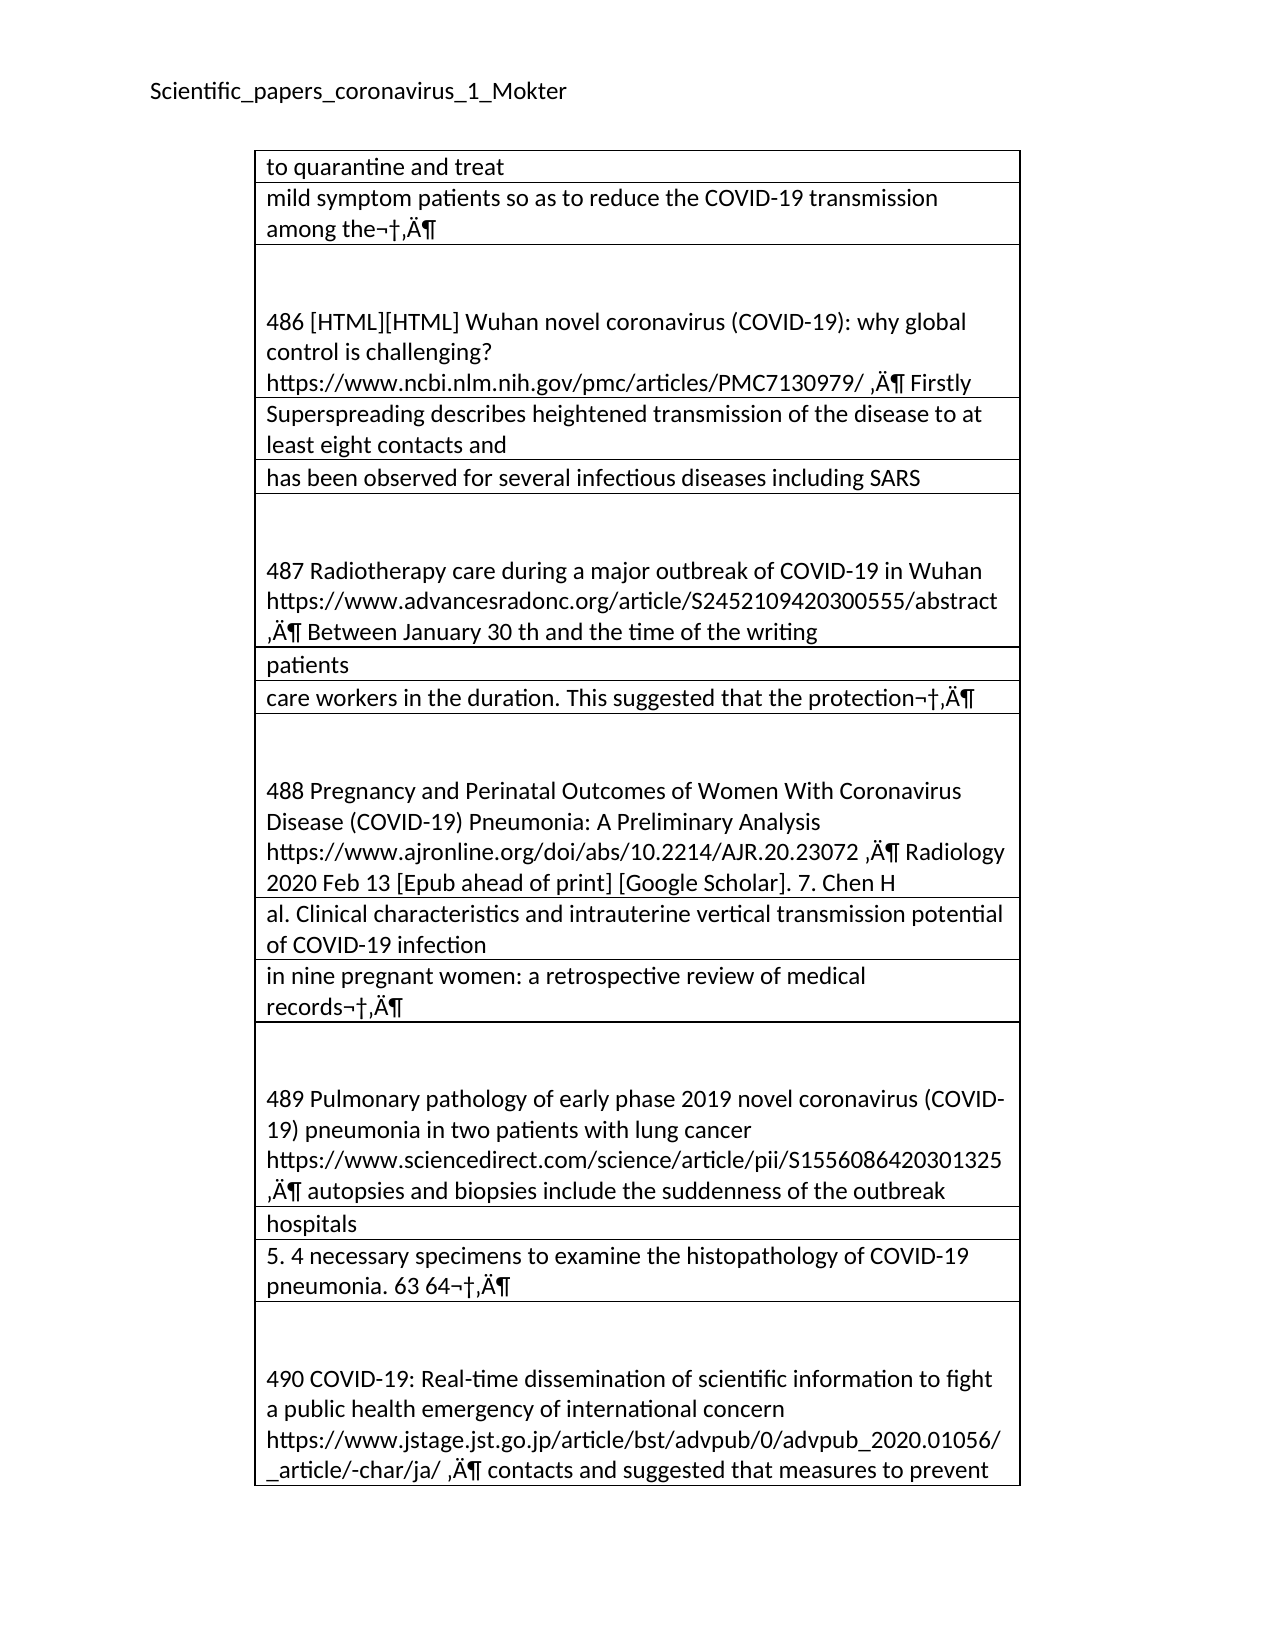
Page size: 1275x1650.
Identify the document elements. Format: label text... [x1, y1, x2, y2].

table_cell 486 [HTML][HTML] Wuhan novel coronavirus (COVID-19): why global control is challenging? https://www.ncbi.nlm.nih.gov/pmc/articles/PMC7130979/ ‚Ä¶ Firstly [256, 245, 1019, 397]
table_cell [256, 151, 1019, 182]
table_cell al. Clinical characteristics and intrauterine vertical transmission potential of COVID-19 infection [256, 898, 1019, 959]
table_cell mild symptom patients so as to reduce the COVID-19 transmission among the¬†‚Ä¶ [256, 183, 1019, 244]
table_cell Superspreading describes heightened transmission of the disease to at least eight contacts and [256, 398, 1019, 459]
table_cell 5. 4 necessary specimens to examine the histopathology of COVID-19 pneumonia. 63 64¬†‚Ä¶ [256, 1240, 1019, 1301]
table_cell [256, 1302, 1019, 1485]
table_cell has been observed for several infectious diseases including SARS [256, 460, 1019, 493]
table_cell care workers in the duration. This suggested that the protection¬†‚Ä¶ [256, 681, 1019, 713]
table_cell patients [256, 648, 1019, 680]
table_cell 488 Pregnancy and Perinatal Outcomes of Women With Coronavirus Disease (COVID-19) Pneumonia: A Preliminary Analysis https://www.ajronline.org/doi/abs/10.2214/AJR.20.23072 ‚Ä¶ Radiology 2020 Feb 13 [Epub ahead of print] [Google Scholar]. 7. Chen H [256, 714, 1019, 897]
table_cell 489 Pulmonary pathology of early phase 2019 novel coronavirus (COVID-19) pneumonia in two patients with lung cancer https://www.sciencedirect.com/science/article/pii/S1556086420301325 ‚Ä¶ autopsies and biopsies include the suddenness of the outbreak [256, 1023, 1019, 1206]
table_cell hospitals [256, 1207, 1019, 1239]
table_cell 487 Radiotherapy care during a major outbreak of COVID-19 in Wuhan https://www.advancesradonc.org/article/S2452109420300555/abstract ‚Ä¶ Between January 30 th and the time of the writing [256, 494, 1019, 646]
table_cell in nine pregnant women: a retrospective review of medical records¬†‚Ä¶ [256, 960, 1019, 1021]
